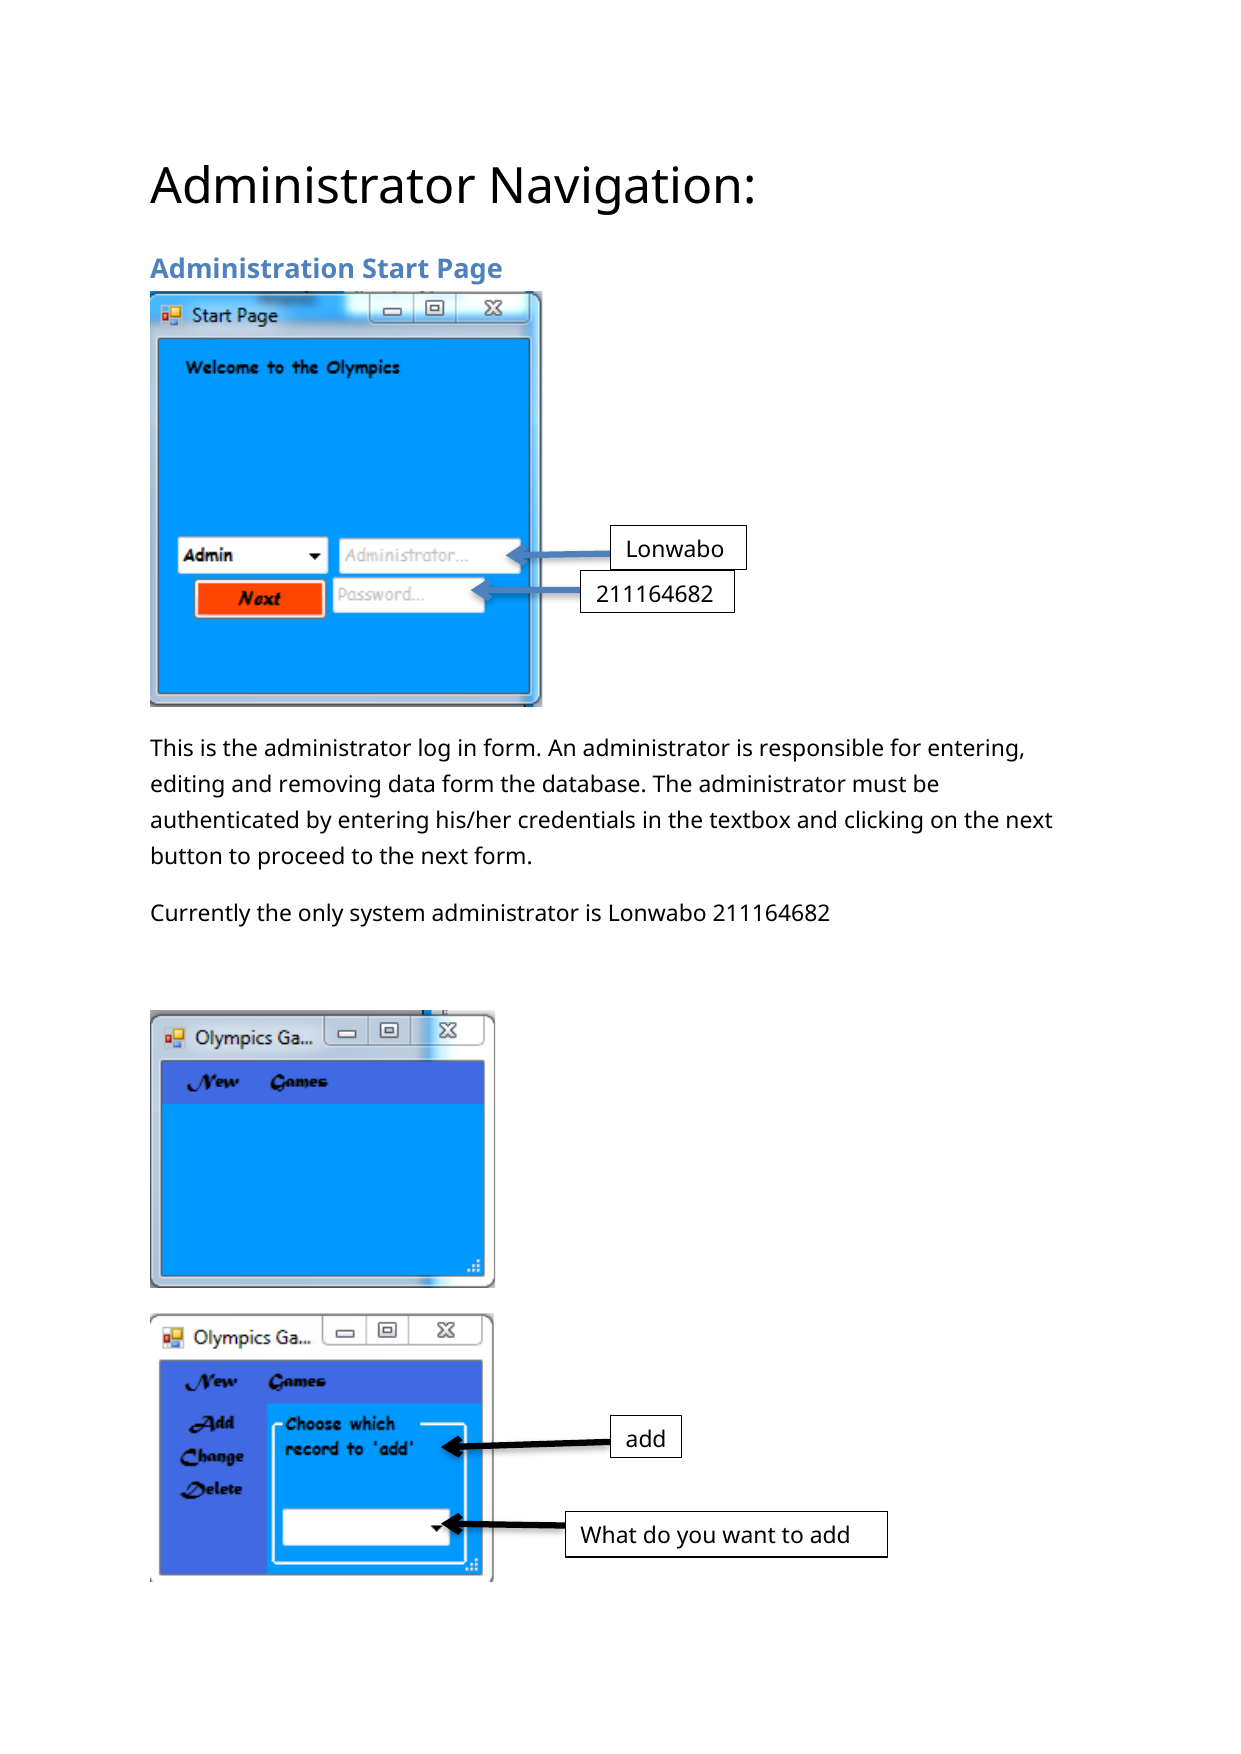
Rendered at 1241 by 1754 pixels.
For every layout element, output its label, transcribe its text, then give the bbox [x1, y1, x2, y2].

text This is the administrator log in form. An administrator is responsible for entering, editing and removing data form the database. The administrator must be authenticated by entering his/her credentials in the textbox and clicking on the next button to proceed to the next form. [150, 732, 1090, 871]
text Currently the only system administrator is Lonwabo 211164682 [150, 897, 1090, 928]
picture [150, 1010, 496, 1288]
subtitle Administrator Navigation: [150, 150, 1090, 218]
subtitle Administration Start Page [150, 249, 1090, 286]
picture [150, 1313, 494, 1582]
picture [150, 291, 543, 707]
